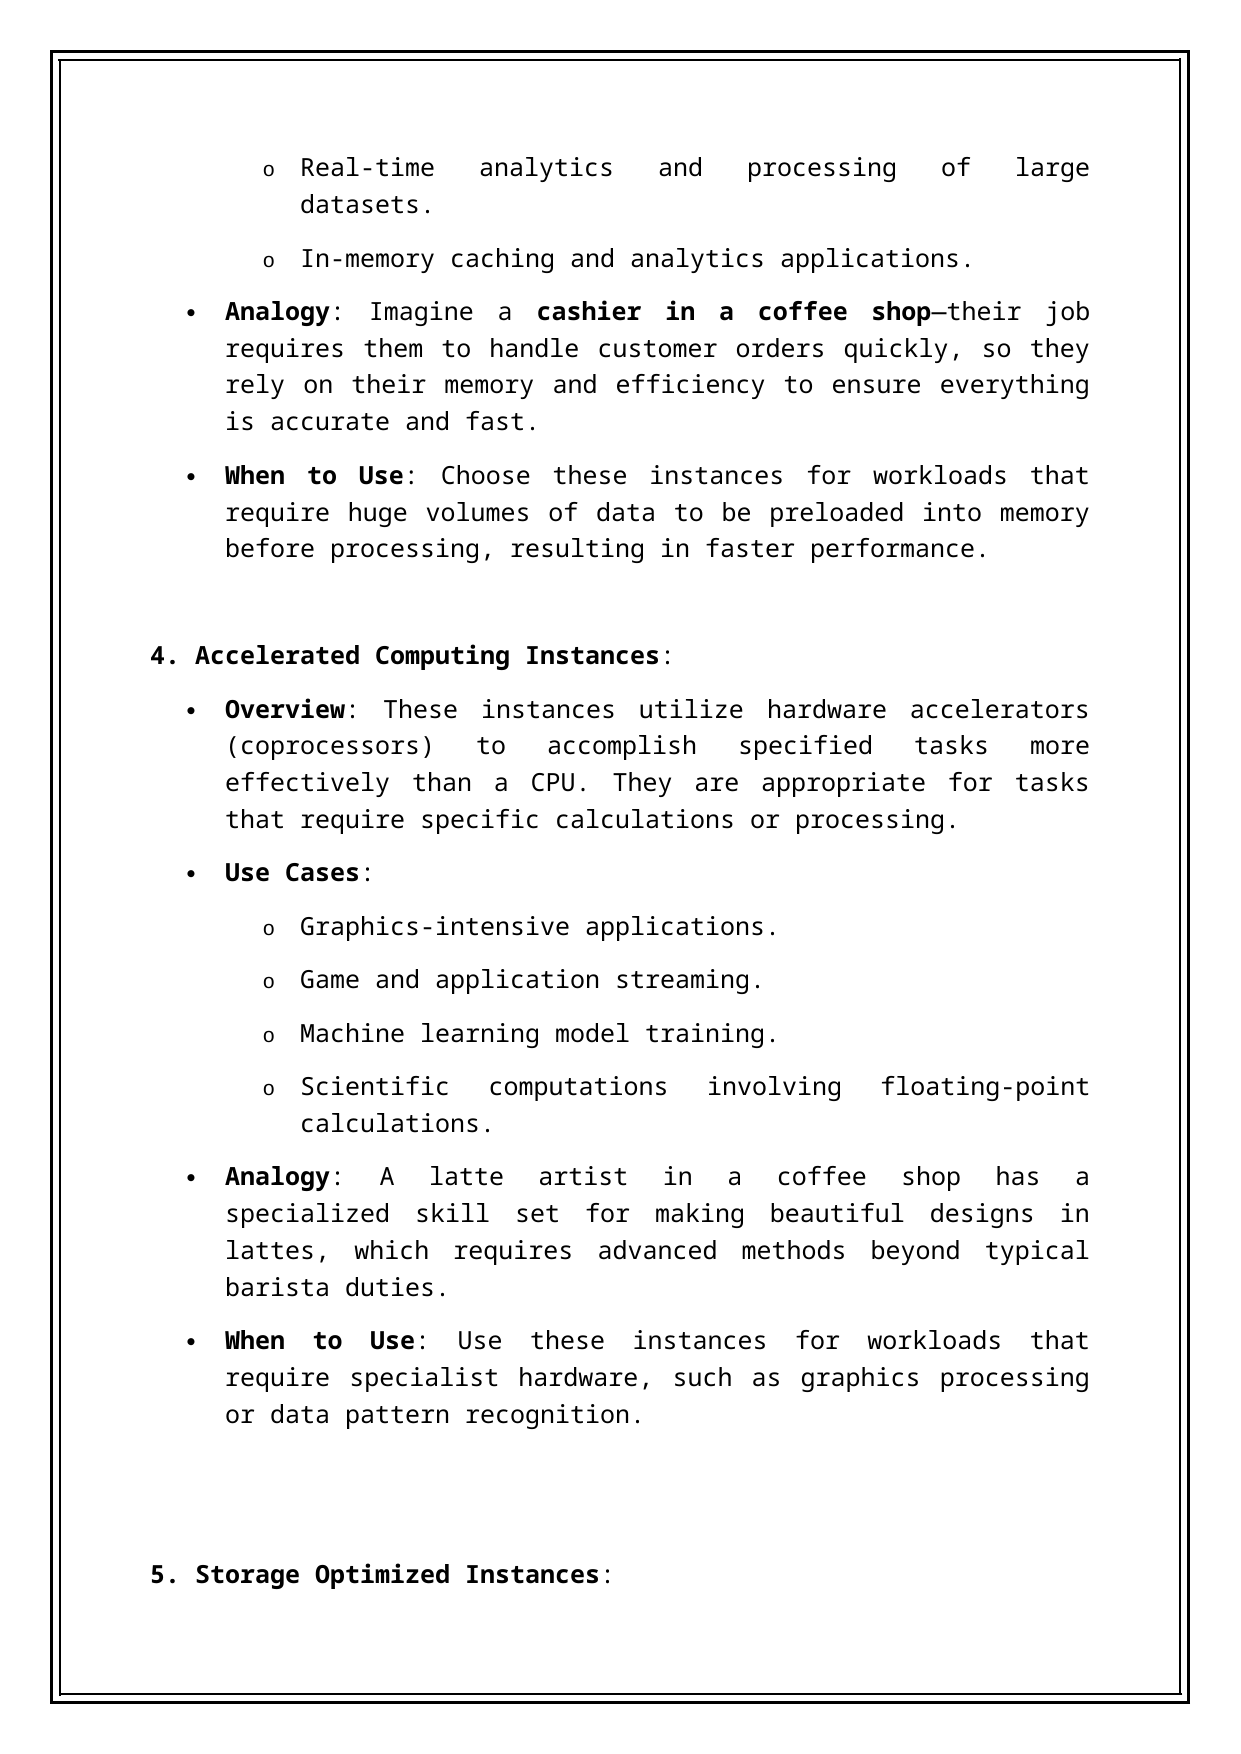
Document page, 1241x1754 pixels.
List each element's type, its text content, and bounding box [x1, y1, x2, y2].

list Real-time analytics and processing of large datasets. [262, 150, 1090, 221]
list When to Use: Use these instances for workloads that require specialist hardware, such as graphics processing or data pattern recognition. [187, 1323, 1090, 1430]
text 4. Accelerated Computing Instances: [150, 638, 1090, 672]
list Use Cases: [187, 855, 1090, 889]
list When to Use: Choose these instances for workloads that require huge volumes of data to be preloaded into memory before processing, resulting in faster performance. [187, 457, 1090, 565]
list Overview: These instances utilize hardware accelerators (coprocessors) to accomplish specified tasks more effectively than a CPU. They are appropriate for tasks that require specific calculations or processing. [187, 691, 1090, 836]
list Game and application streaming. [262, 962, 1090, 996]
list In-memory caching and analytics applications. [262, 240, 1090, 274]
list Analogy: A latte artist in a coffee shop has a specialized skill set for making beautiful designs in lattes, which requires advanced methods beyond typical barista duties. [187, 1159, 1090, 1303]
list Analogy: Imagine a cashier in a coffee shop—their job requires them to handle customer orders quickly, so they rely on their memory and efficiency to ensure everything is accurate and fast. [187, 294, 1090, 438]
text 5. Storage Optimized Instances: [150, 1557, 1090, 1591]
list Scientific computations involving floating-point calculations. [262, 1069, 1090, 1139]
list Machine learning model training. [262, 1015, 1090, 1049]
list Graphics-intensive applications. [262, 908, 1090, 942]
